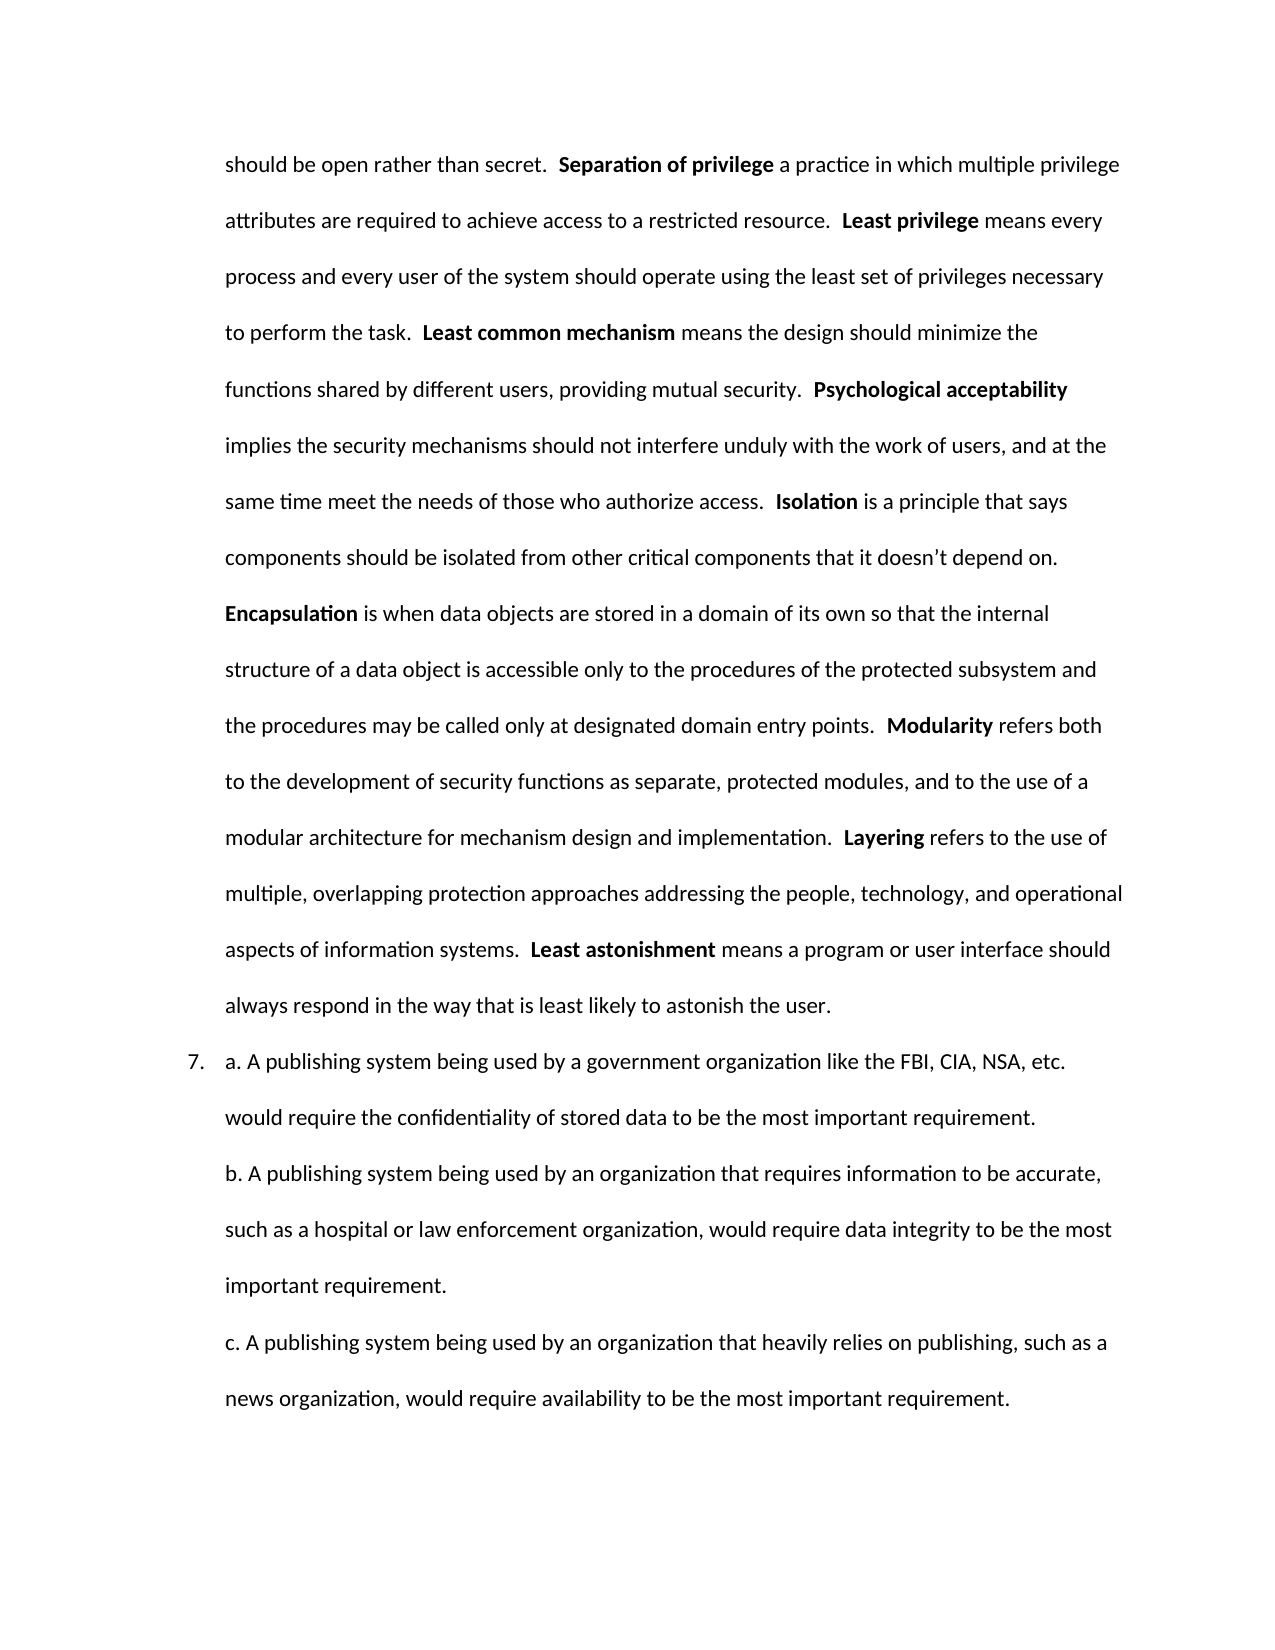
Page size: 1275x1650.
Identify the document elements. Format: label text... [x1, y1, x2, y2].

list a. A publishing system being used by a government organization like the FBI, CIA, NSA, etc. would require the confidentiality of stored data to be the most important requirement. [187, 1047, 1125, 1132]
list b. A publishing system being used by an organization that requires information to be accurate, such as a hospital or law enforcement organization, would require data integrity to be the most important requirement. [225, 1159, 1125, 1300]
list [187, 150, 1125, 1019]
list c. A publishing system being used by an organization that heavily relies on publishing, such as a news organization, would require availability to be the most important requirement. [225, 1328, 1125, 1412]
